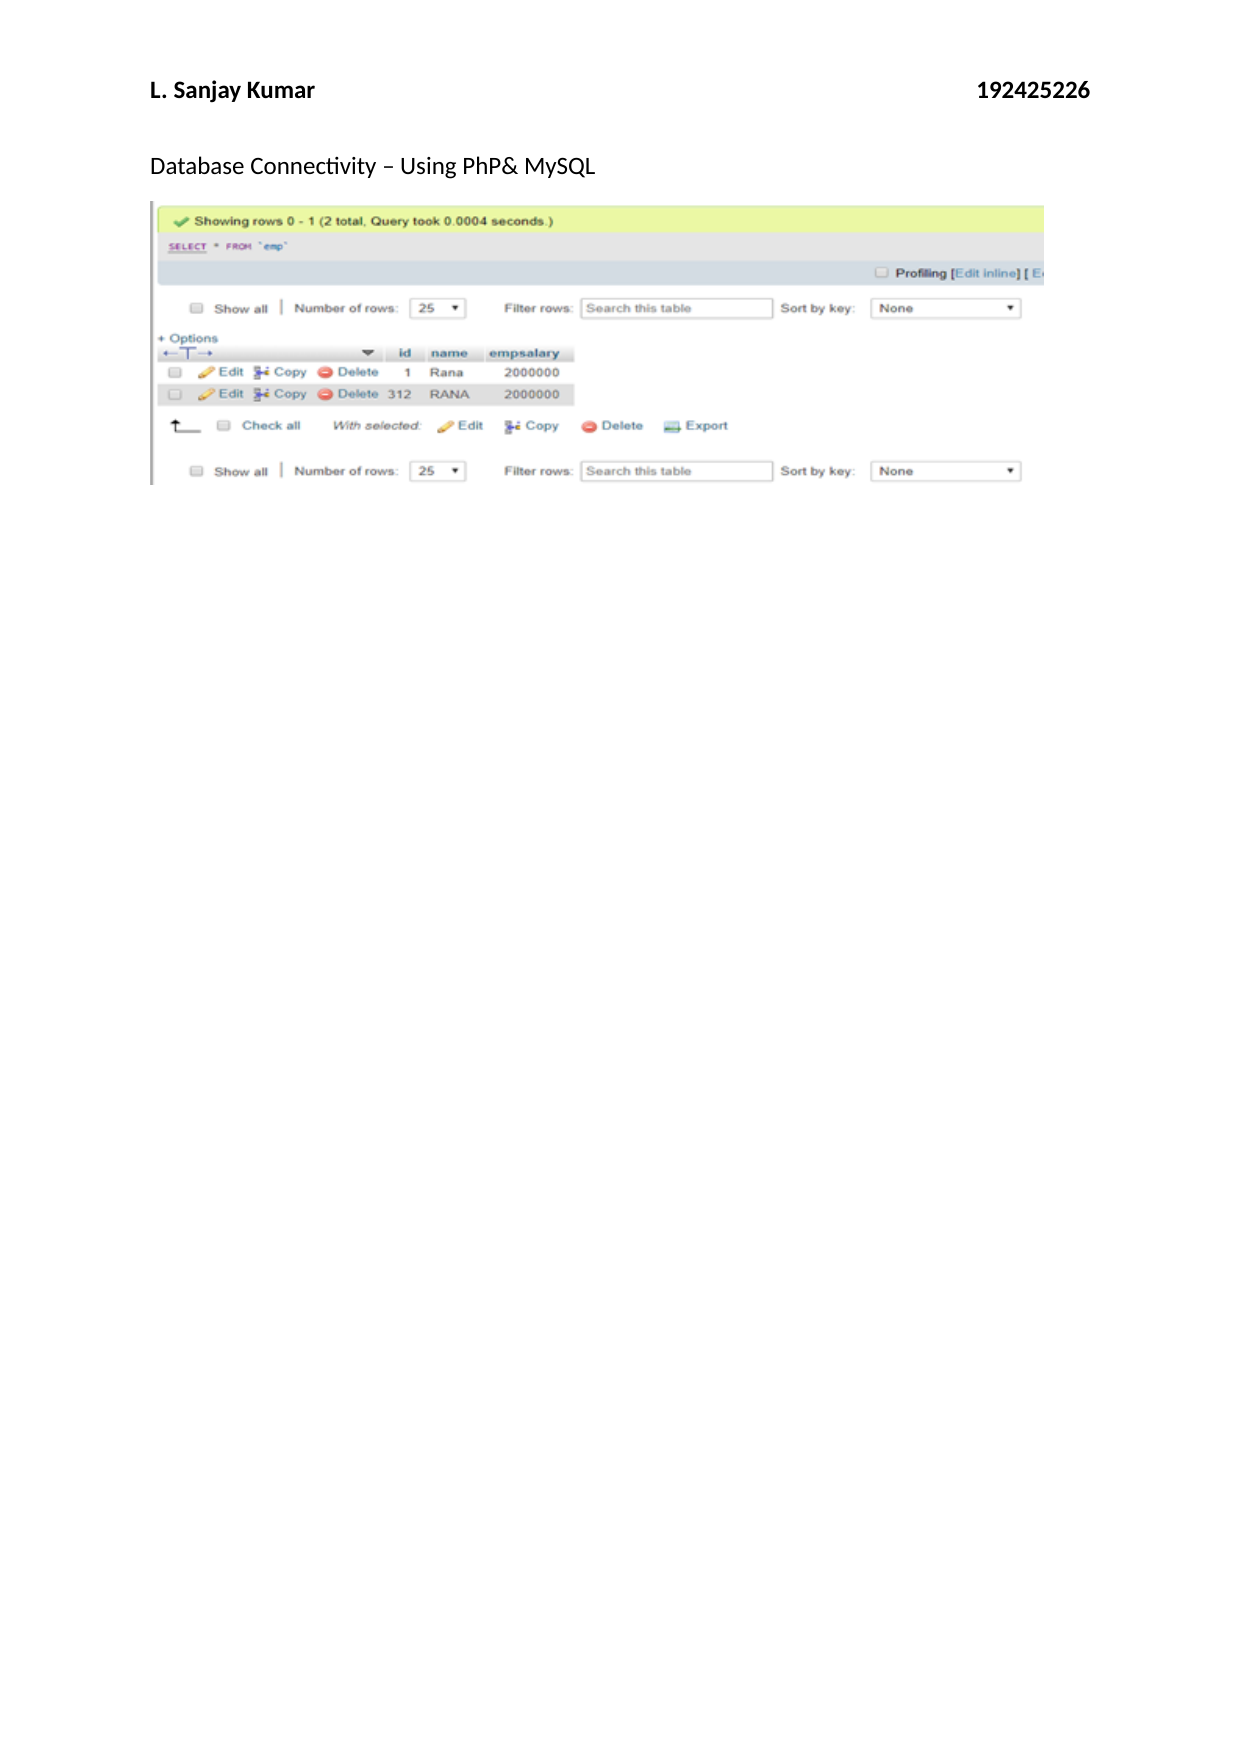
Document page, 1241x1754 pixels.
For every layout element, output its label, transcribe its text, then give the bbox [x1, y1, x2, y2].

text Database Connectivity – Using PhP& MySQL [150, 150, 1090, 181]
picture [150, 201, 1044, 485]
